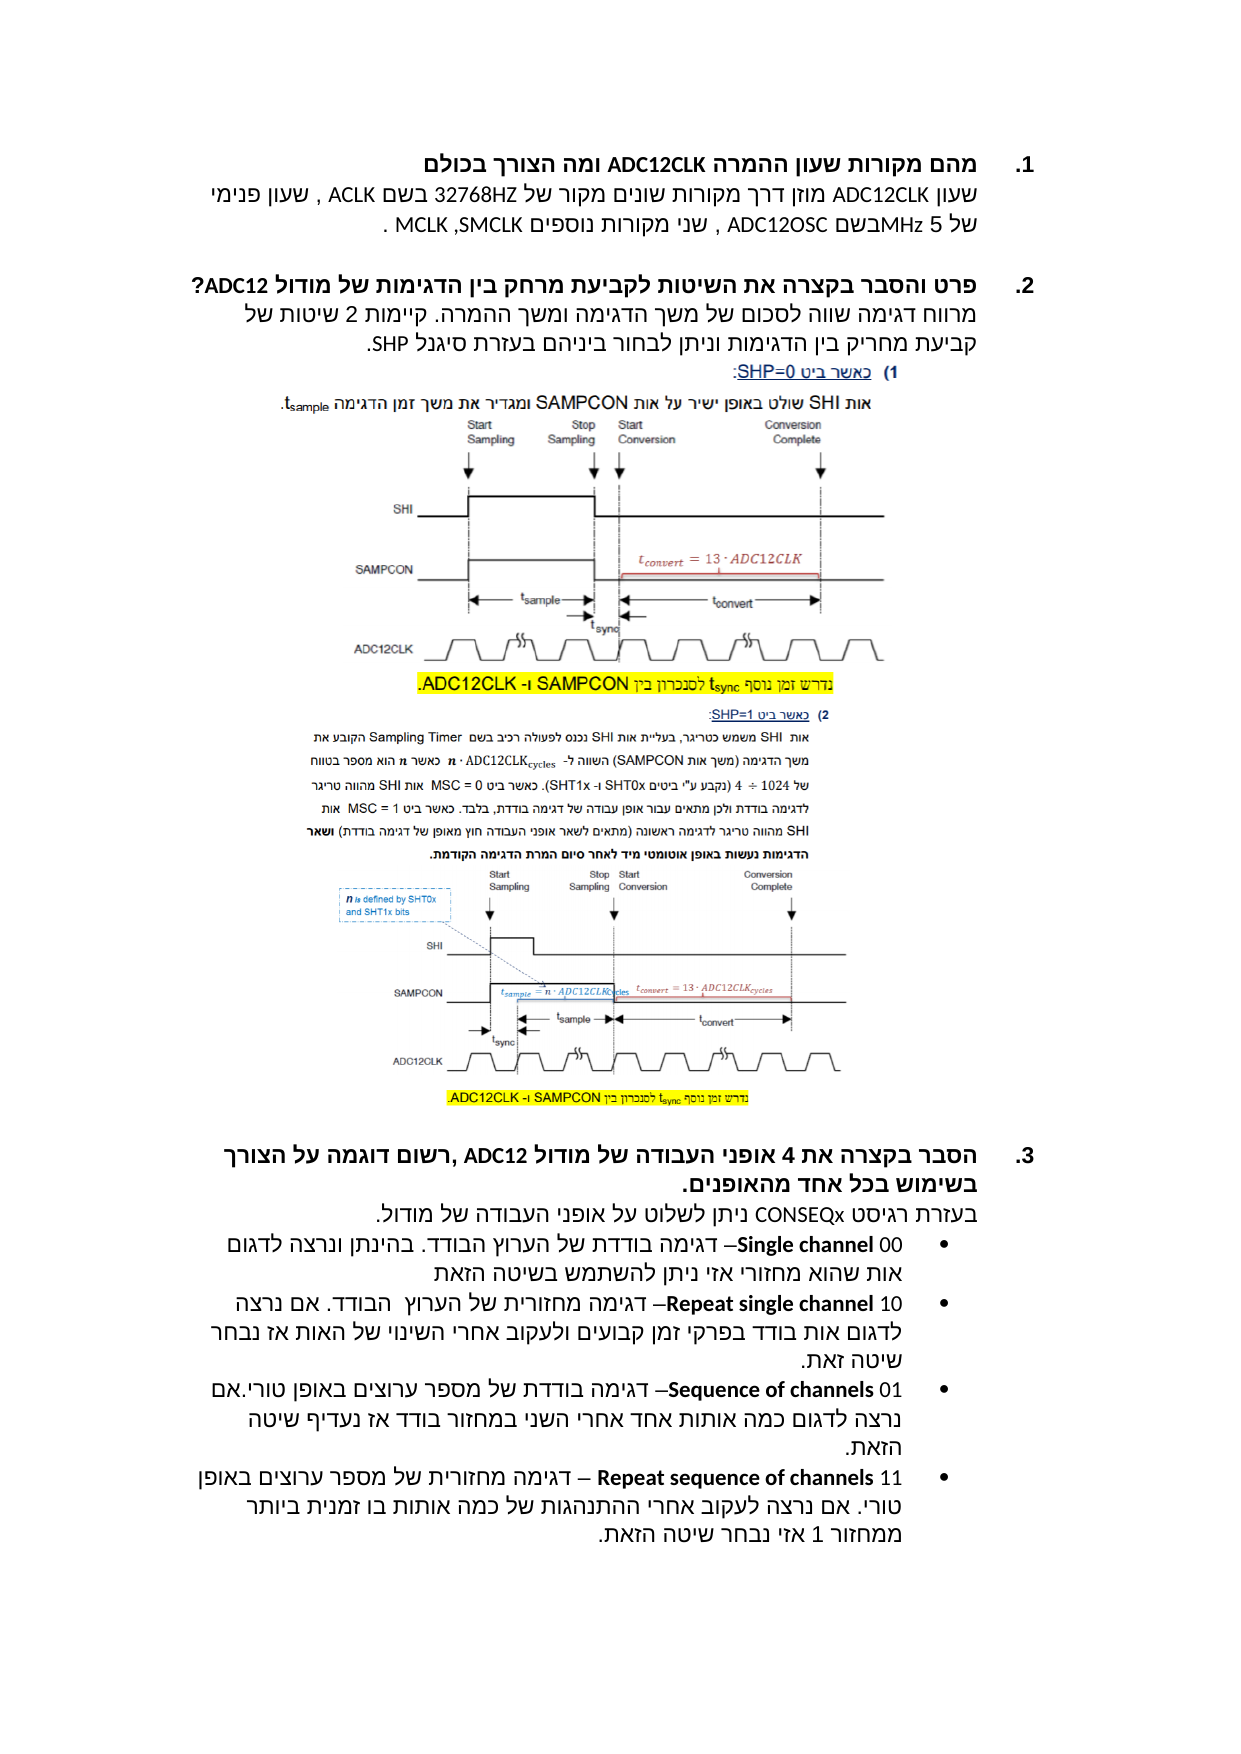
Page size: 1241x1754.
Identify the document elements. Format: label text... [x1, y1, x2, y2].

list מהם מקורות שעון ההמרה ADC12CLK ומה הצורך בכולם [187, 150, 1015, 178]
list הסבר בקצרה את 4 אופני העבודה של מודול ADC12 ,רשום דוגמה על הצורך בשימוש בכל אחד מהאופנים. [187, 1141, 1015, 1198]
list מרווח דגימה שווה לסכום של משך הדגימה ומשך ההמרה. קיימות 2 שיטות של קביעת מחריק בין הדגימות וניתן לבחור ביניהם בעזרת סיגנל SHP. [187, 301, 978, 357]
list פרט והסבר בקצרה את השיטות לקביעת מרחק בין הדגימות של מודול ADC12? [187, 271, 1015, 299]
list Sequence of channels 01– דגימה בודדת של מספר ערוצים באופן טורי.אם נרצה לדגום כמה אותות אחד אחרי השני במחזור בודד אז נעדיף שיטה הזאת. [187, 1376, 940, 1461]
list בעזרת רגיסט CONSEQx ניתן לשלוט על אופני העבודה של מודול. [187, 1200, 978, 1228]
list Repeat sequence of channels 11 – דגימה מחזורית של מספר ערוצים באופן טורי. אם נרצה לעקוב אחרי ההתנהגות של כמה אותות בו זמנית ביותר ממחזור 1 אזי נבחר שיטה הזאת. [187, 1463, 940, 1547]
picture [262, 703, 886, 1109]
list Single channel 00– דגימה בודדת של הערוץ הבודד. בהינתן ונרצה לדגום אות שהוא מחזורי אזי ניתן להשתמש בשיטה הזאת [187, 1230, 940, 1287]
list שעון ADC12CLK מוזן דרך מקורות שונים מקור של 32768HZ בשם ACLK , שעון פנימי של 5 MHzבשם ADC12OSC , שני מקורות נוספים MCLK ,SMCLK . [187, 180, 978, 238]
picture [262, 359, 962, 702]
list Repeat single channel 10– דגימה מחזורית של הערוץ הבודד. אם נרצה לדגום אות בודד בפרקי זמן קבועים ולעקוב אחרי השינוי של האות אז נבחר שיטה זאת. [187, 1289, 940, 1373]
